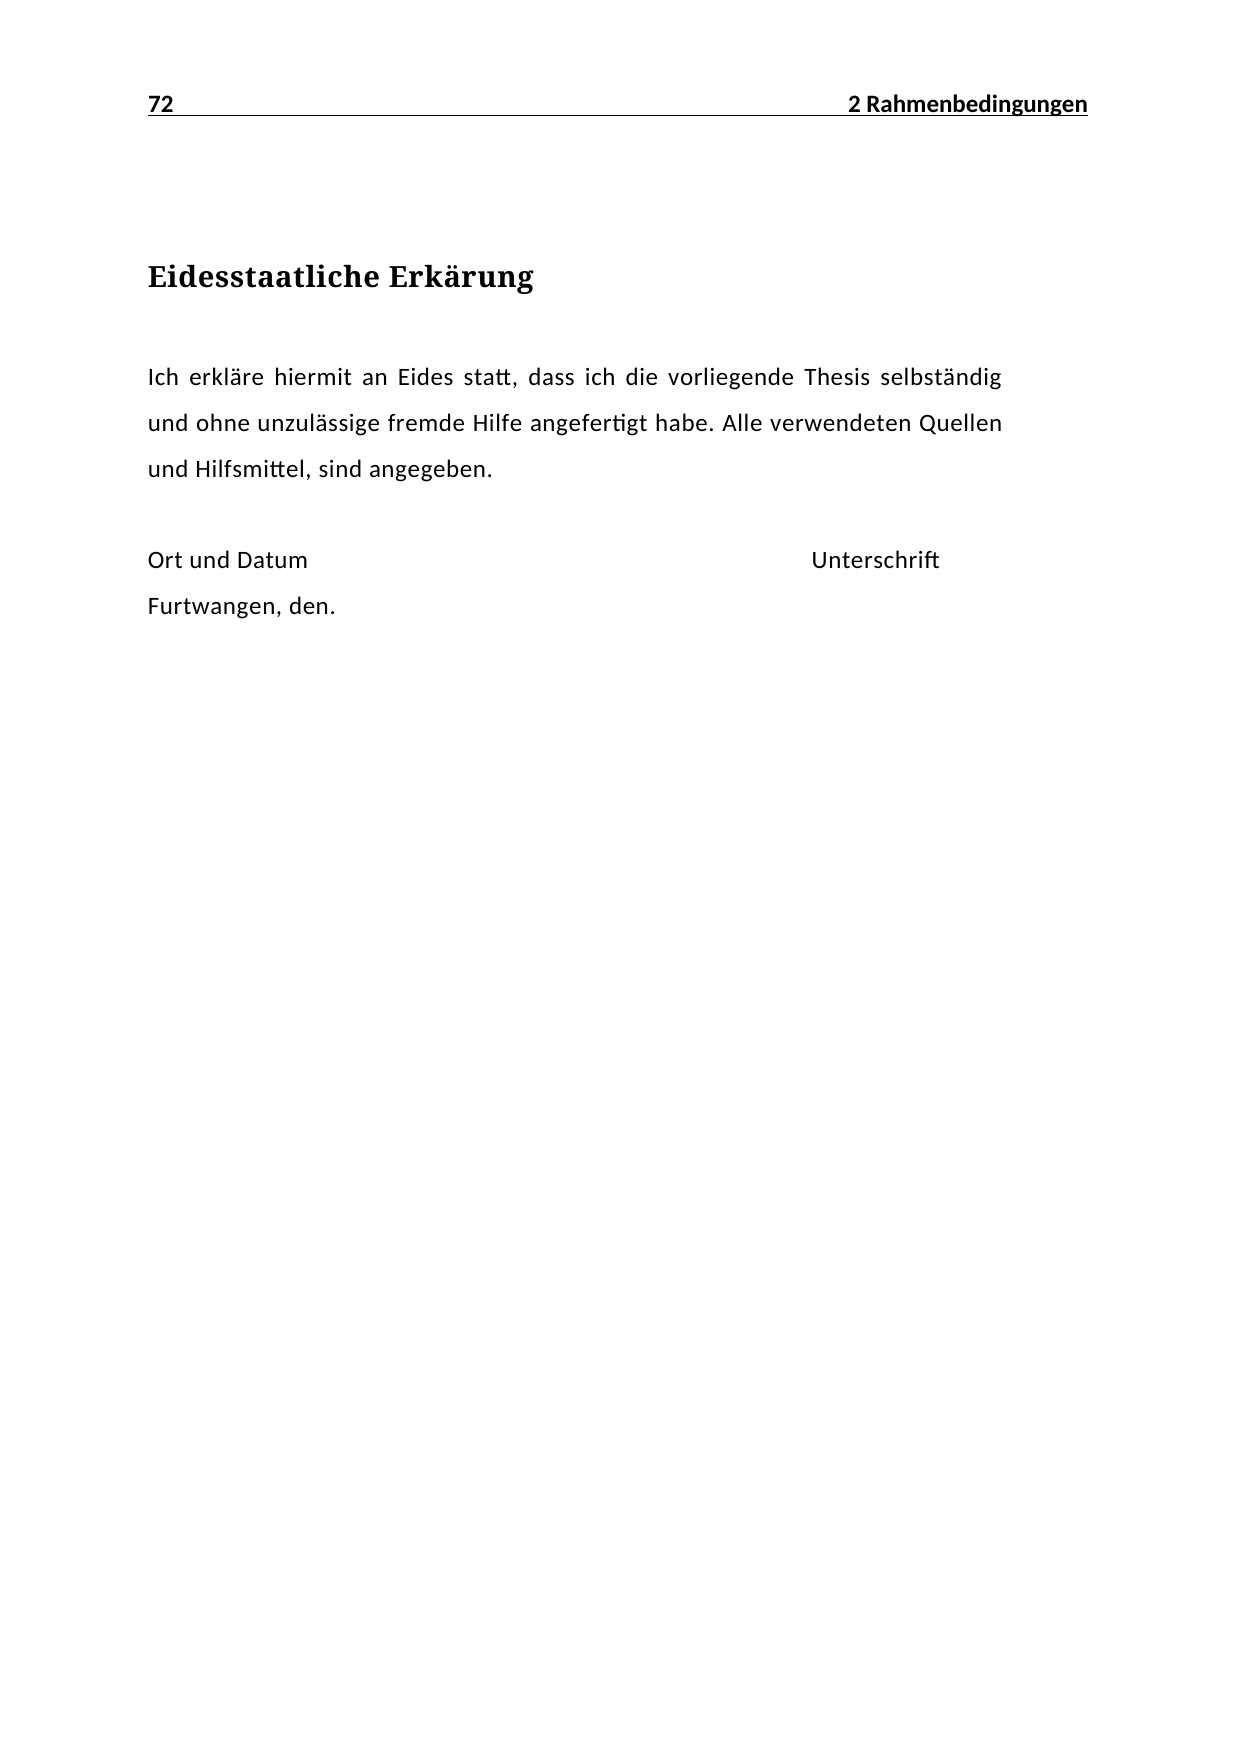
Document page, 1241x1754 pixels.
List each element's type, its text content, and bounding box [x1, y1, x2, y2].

text Ich erkläre hiermit an Eides statt, dass ich die vorliegende Thesis selbständig und ohne unzulässige fremde Hilfe angefertigt habe. Alle verwendeten Quellen und Hilfsmittel, sind angegeben. [148, 361, 1004, 483]
text Furtwangen, den. [148, 590, 1004, 621]
text Ort und Datum Unterschrift [148, 544, 1004, 575]
text Eidesstaatliche Erkärung [148, 256, 1004, 296]
